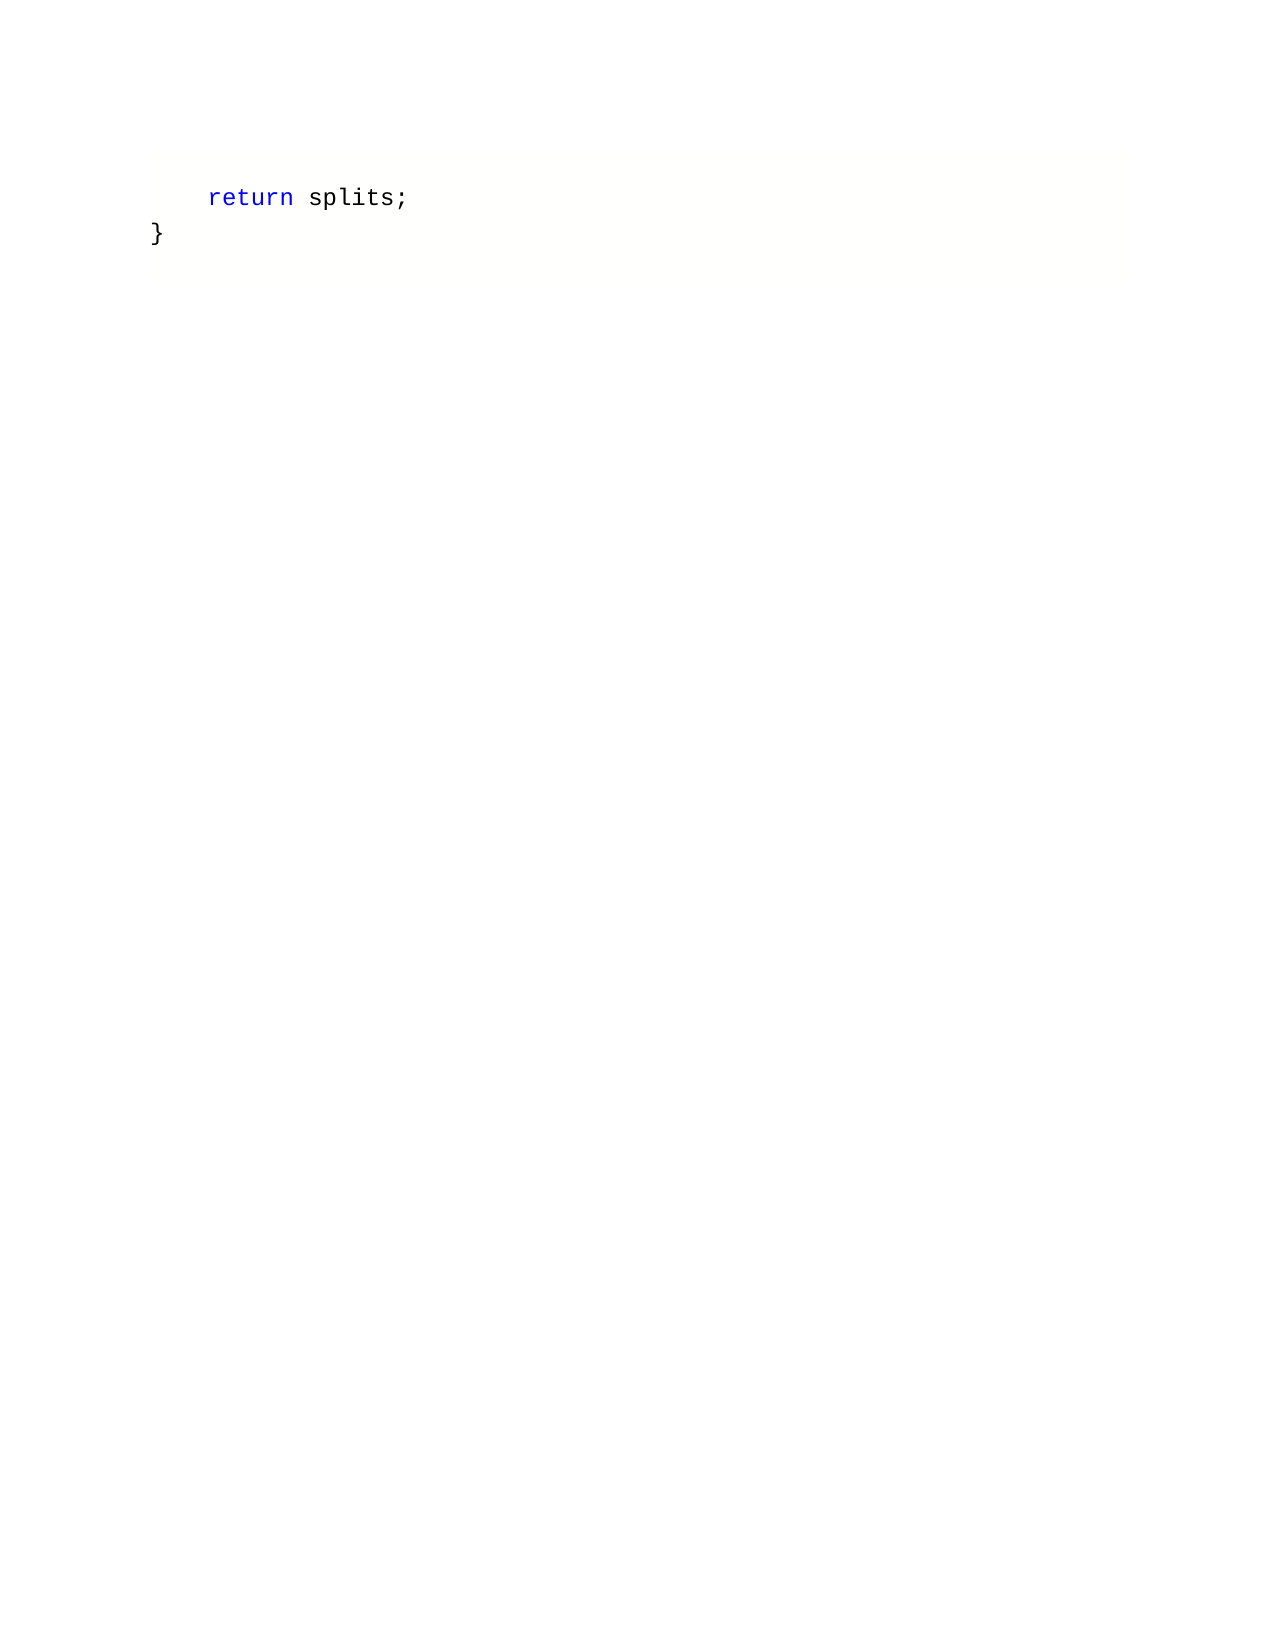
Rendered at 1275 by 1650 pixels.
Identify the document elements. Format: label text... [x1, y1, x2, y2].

text return splits; [150, 185, 1125, 212]
text } [150, 221, 1125, 248]
